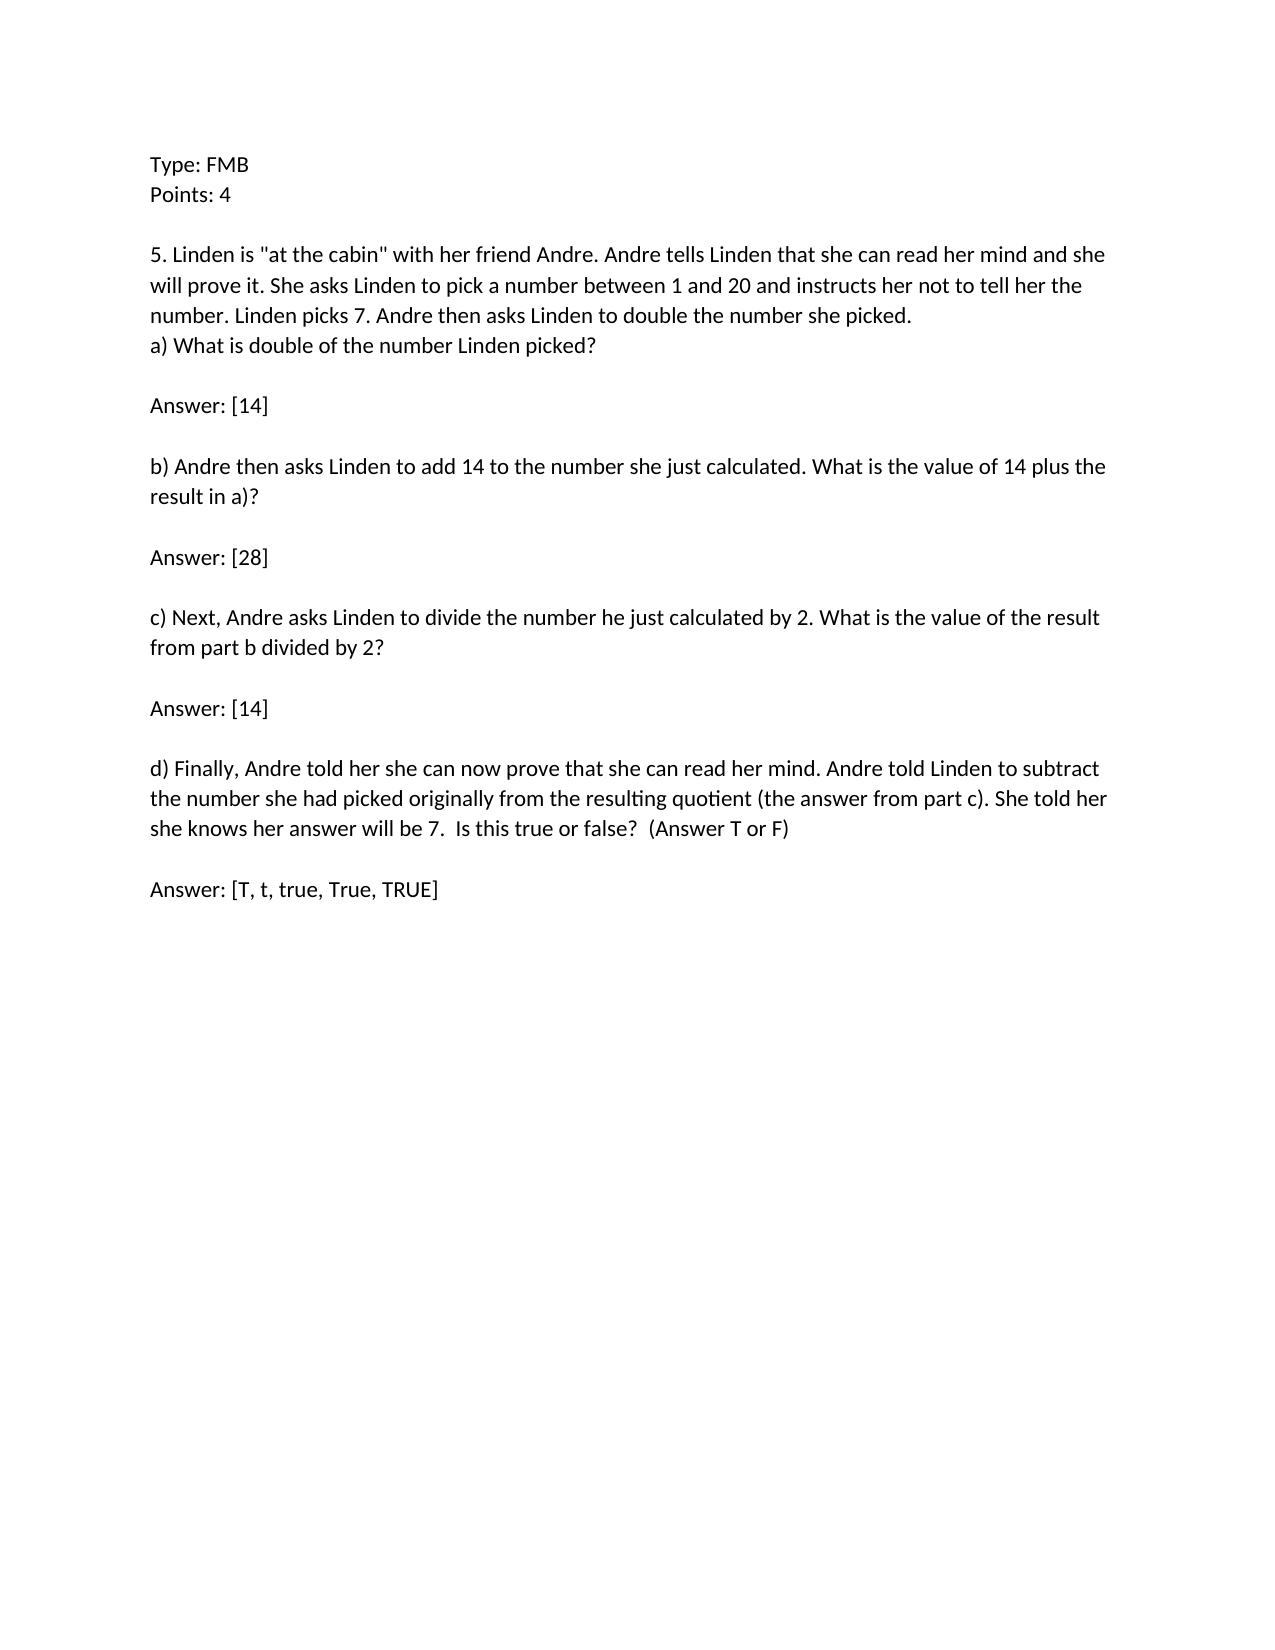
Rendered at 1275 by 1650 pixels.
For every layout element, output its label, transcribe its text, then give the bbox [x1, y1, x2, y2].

text Answer: [T, t, true, True, TRUE] [150, 875, 1125, 903]
text c) Next, Andre asks Linden to divide the number he just calculated by 2. What is the value of the result from part b divided by 2? [150, 603, 1125, 661]
text a) What is double of the number Linden picked? [150, 331, 1125, 359]
text Type: FMB [150, 150, 1125, 178]
text d) Finally, Andre told her she can now prove that she can read her mind. Andre told Linden to subtract the number she had picked originally from the resulting quotient (the answer from part c). She told her she knows her answer will be 7. Is this true or false? (Answer T or F) [150, 754, 1125, 843]
text 5. Linden is "at the cabin" with her friend Andre. Andre tells Linden that she can read her mind and she will prove it. She asks Linden to pick a number between 1 and 20 and instructs her not to tell her the number. Linden picks 7. Andre then asks Linden to double the number she picked. [150, 241, 1125, 329]
text Answer: [14] [150, 694, 1125, 722]
text Points: 4 [150, 180, 1125, 208]
text b) Andre then asks Linden to add 14 to the number she just calculated. What is the value of 14 plus the result in a)? [150, 452, 1125, 510]
text Answer: [14] [150, 392, 1125, 420]
text Answer: [28] [150, 543, 1125, 571]
